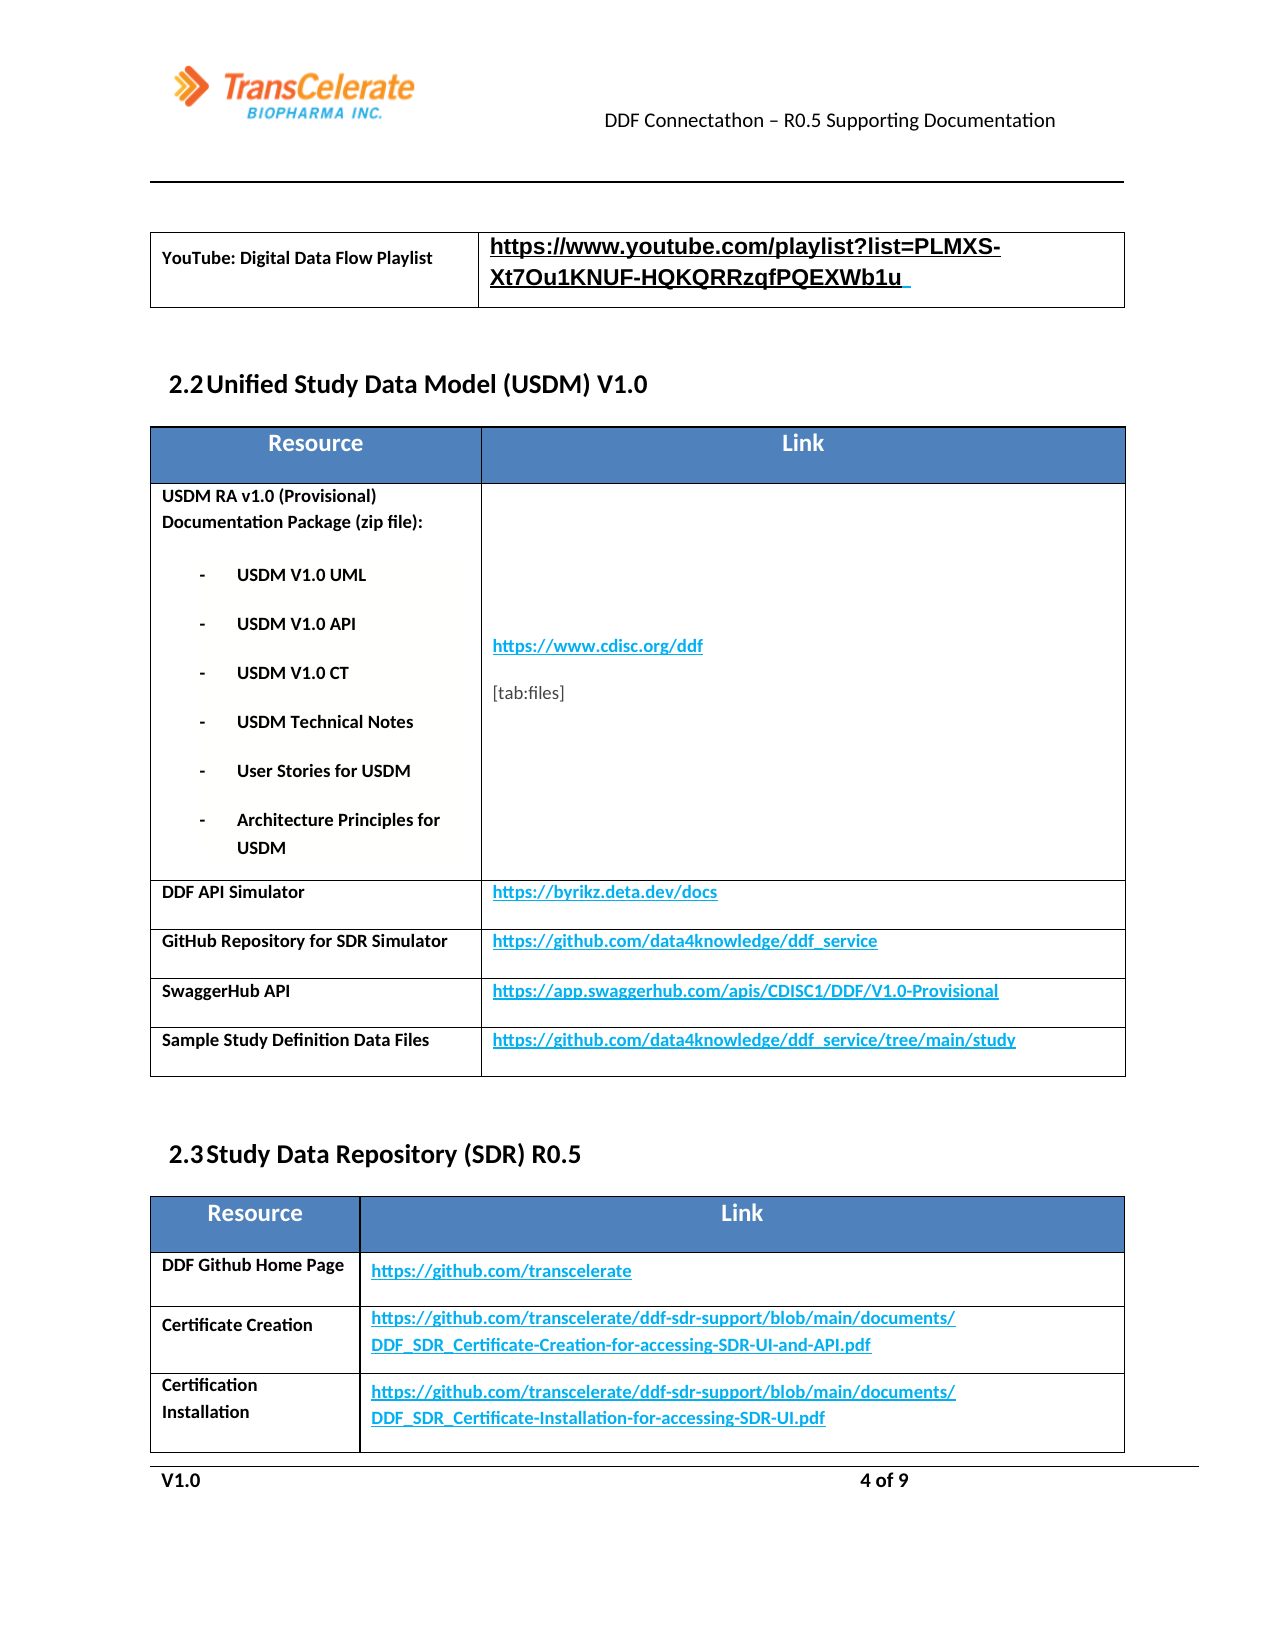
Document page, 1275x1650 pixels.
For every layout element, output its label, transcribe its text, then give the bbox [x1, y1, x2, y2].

table_cell Certificate Creation [151, 1307, 359, 1373]
subtitle Unified Study Data Model (USDM) V1.0 [169, 368, 1125, 401]
table_cell https://www.youtube.com/playlist?list=PLMXS-Xt7Ou1KNUF-HQKQRRzqfPQEXWb1u [479, 233, 1124, 307]
table_header Resource [151, 428, 481, 483]
table_cell https://byrikz.deta.dev/docs [482, 881, 1125, 929]
picture [161, 47, 432, 133]
table_cell https://github.com/data4knowledge/ddf_service/tree/main/study [482, 1028, 1125, 1076]
table_cell DDF API Simulator [151, 881, 481, 929]
subtitle Study Data Repository (SDR) R0.5 [169, 1137, 1125, 1170]
table_header Resource [151, 1197, 359, 1252]
table_cell Sample Study Definition Data Files [151, 1028, 481, 1076]
table_header Link [482, 428, 1125, 483]
table_cell https://www.cdisc.org/ddf [tab:files] [482, 484, 1125, 879]
table_cell https://github.com/data4knowledge/ddf_service [482, 930, 1125, 978]
table_cell https://app.swaggerhub.com/apis/CDISC1/DDF/V1.0-Provisional [482, 979, 1125, 1027]
table_cell https://github.com/transcelerate/ddf-sdr-support/blob/main/documents/DDF_SDR_Certificate-Installation-for-accessing-SDR-UI.pdf [361, 1374, 1124, 1452]
table_cell SwaggerHub API [151, 979, 481, 1027]
table_cell https://github.com/transcelerate [361, 1253, 1124, 1306]
table_cell GitHub Repository for SDR Simulator [151, 930, 481, 978]
table_header Link [361, 1197, 1124, 1252]
table_cell YouTube: Digital Data Flow Playlist [151, 233, 478, 307]
table_cell https://github.com/transcelerate/ddf-sdr-support/blob/main/documents/DDF_SDR_Certificate-Creation-for-accessing-SDR-UI-and-API.pdf [361, 1307, 1124, 1373]
table_cell USDM RA v1.0 (Provisional) Documentation Package (zip file): USDM V1.0 UML USDM V1.0 API USDM V1.0 CT USDM Technical Notes User Stories for USDM Architecture Principles for USDM [151, 484, 481, 879]
table_cell Certification Installation [151, 1374, 359, 1452]
table_cell DDF Github Home Page [151, 1253, 359, 1306]
